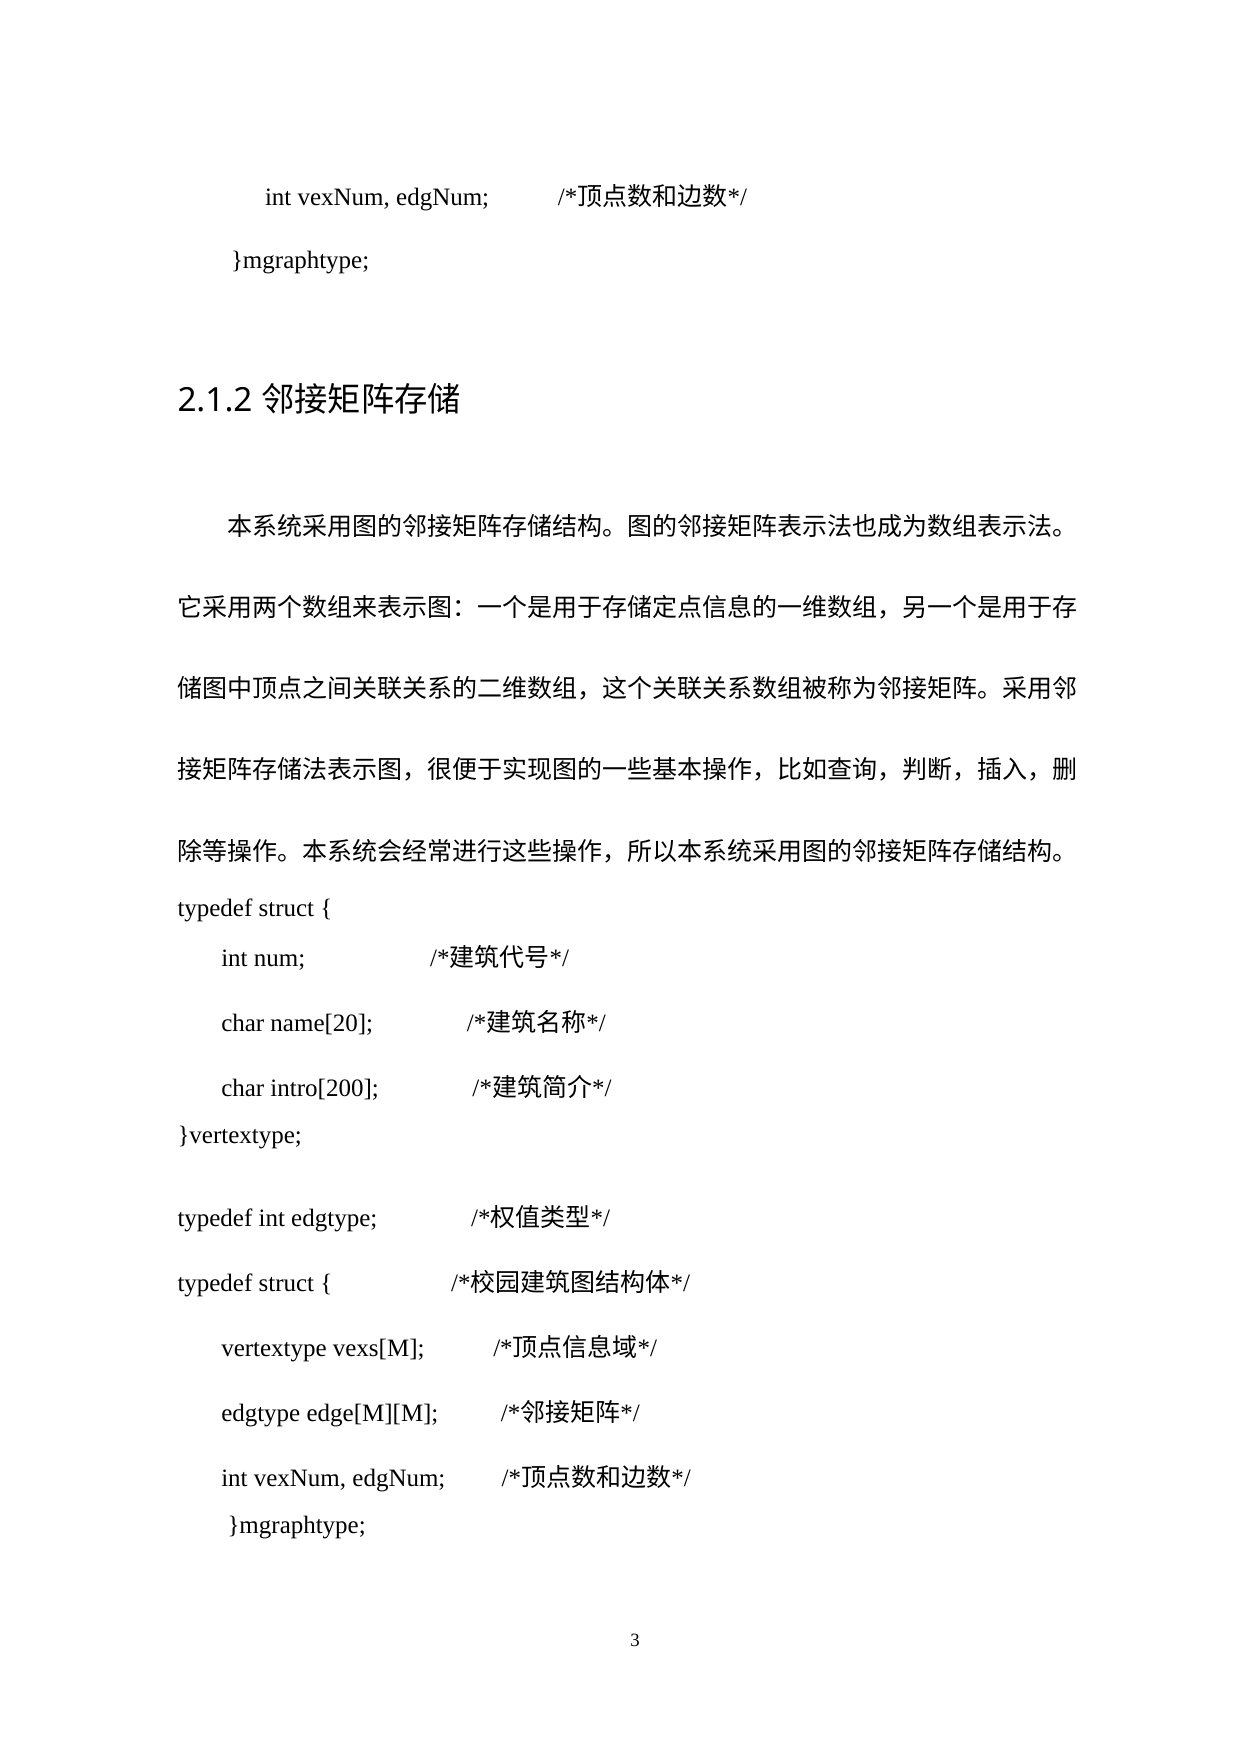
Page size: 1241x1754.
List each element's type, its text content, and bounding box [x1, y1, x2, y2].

subtitle 2.1.2 邻接矩阵存储 [177, 364, 1092, 429]
text vertextype vexs[M]; /*顶点信息域*/ [177, 1313, 1092, 1378]
text typedef struct { /*校园建筑图结构体*/ [177, 1248, 1092, 1313]
text }mgraphtype; [183, 243, 1092, 276]
text int vexNum, edgNum; /*顶点数和边数*/ [177, 1443, 1092, 1508]
text int vexNum, edgNum; /*顶点数和边数*/ [177, 162, 1092, 227]
text char name[20]; /*建筑名称*/ [177, 988, 1092, 1053]
text edgtype edge[M][M]; /*邻接矩阵*/ [177, 1378, 1092, 1443]
text 本系统采用图的邻接矩阵存储结构。图的邻接矩阵表示法也成为数组表示法。它采用两个数组来表示图：一个是用于存储定点信息的一维数组，另一个是用于存储图中顶点之间关联关系的二维数组，这个关联关系数组被称为邻接矩阵。采用邻接矩阵存储法表示图，很便于实现图的一些基本操作，比如查询，判断，插入，删除等操作。本系统会经常进行这些操作，所以本系统采用图的邻接矩阵存储结构。 [177, 492, 1092, 882]
text char intro[200]; /*建筑简介*/ [177, 1053, 1092, 1118]
text typedef struct { [177, 891, 1092, 923]
text int num; /*建筑代号*/ [177, 923, 1092, 988]
text typedef int edgtype; /*权值类型*/ [177, 1183, 1092, 1248]
text }vertextype; [177, 1118, 1092, 1151]
text }mgraphtype; [177, 1508, 1092, 1541]
